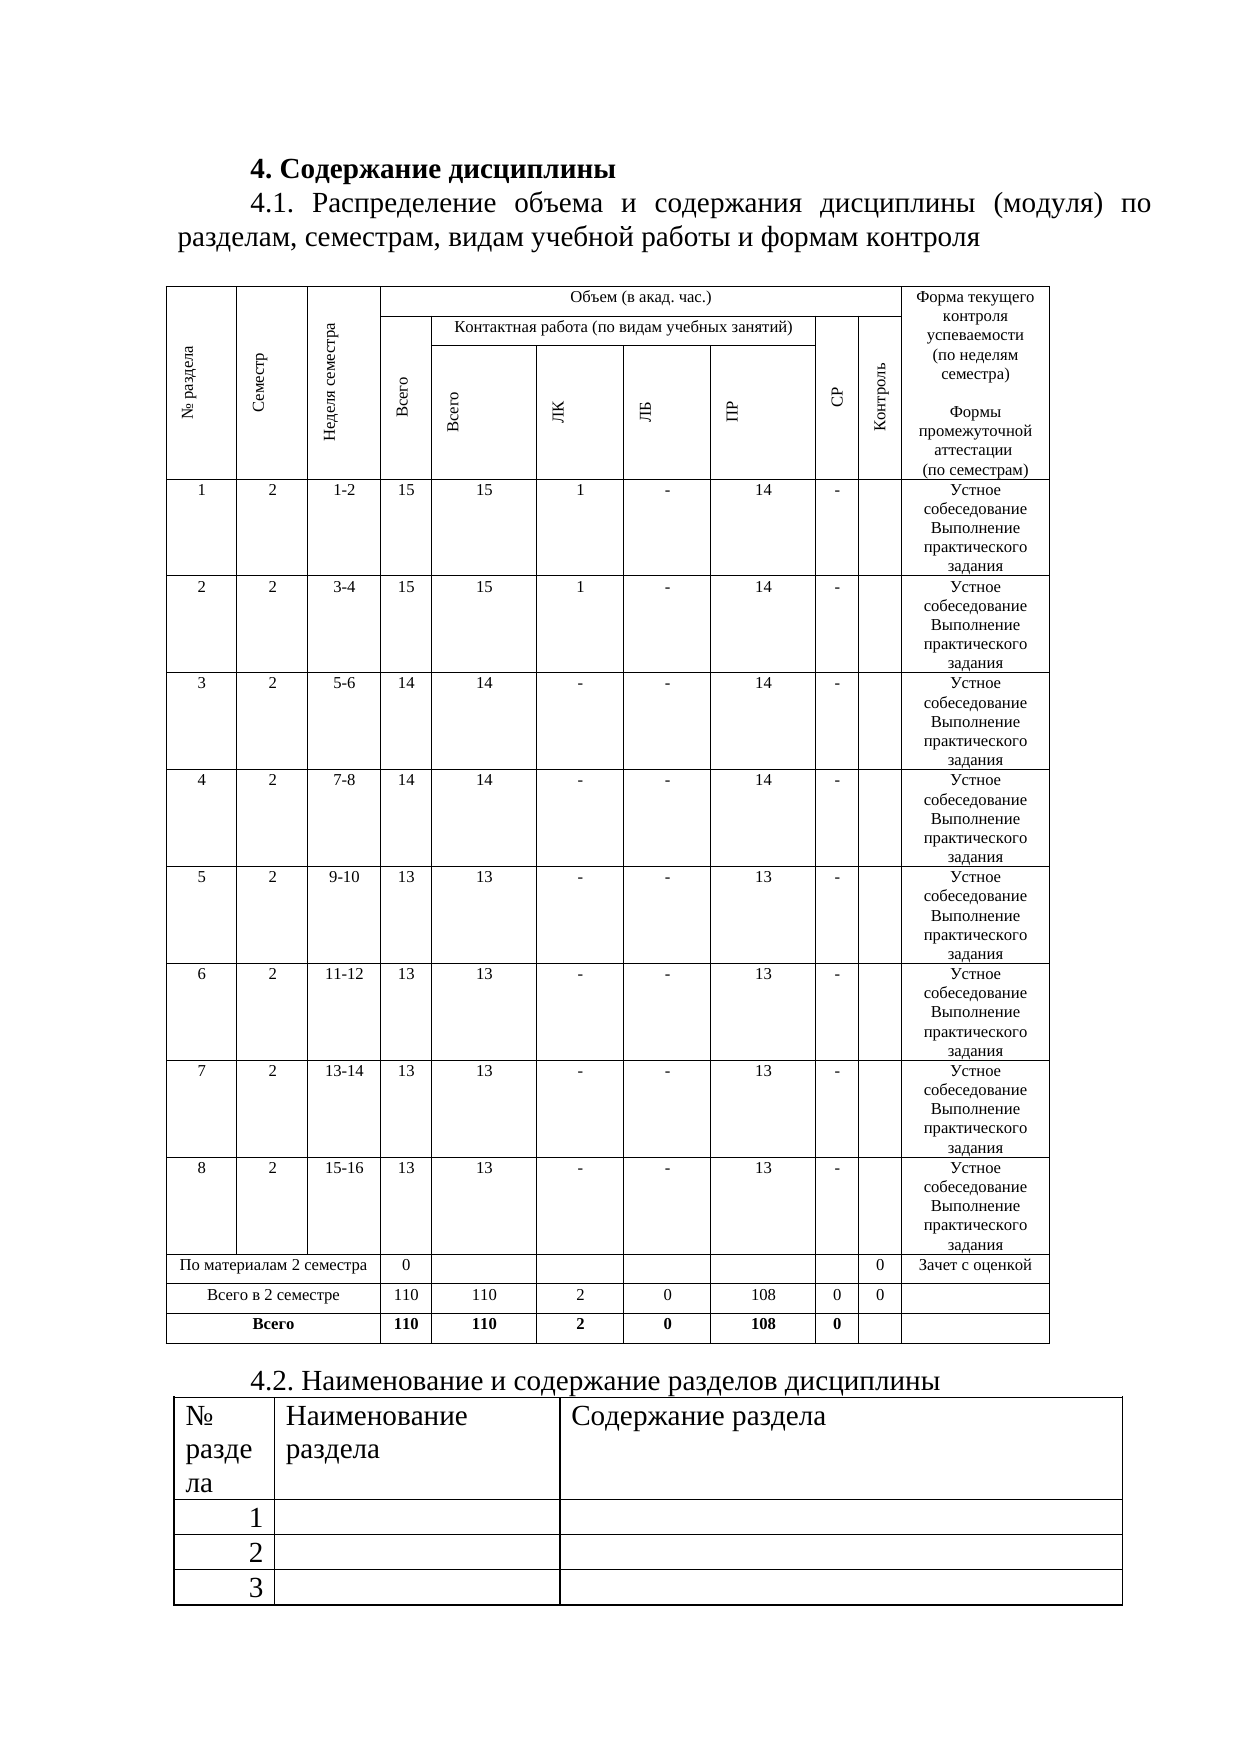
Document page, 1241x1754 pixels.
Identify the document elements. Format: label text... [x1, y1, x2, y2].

table_cell [859, 1314, 901, 1343]
table_cell По материалам 2 семестра [167, 1255, 380, 1283]
table_cell 0 [816, 1314, 858, 1343]
table_cell - [624, 964, 710, 1060]
table_cell 7 [167, 1061, 236, 1157]
table_cell - [816, 1158, 858, 1253]
table_cell - [816, 770, 858, 866]
table_cell Устное собеседование Выполнение практического задания [902, 576, 1049, 672]
table_cell Устное собеседование Выполнение практического задания [902, 1158, 1049, 1253]
text 4.1. Распределение объема и содержания дисциплины (модуля) по разделам, семестрам, видам учебной работы и формам контроля [177, 185, 1152, 252]
table_cell Всего в 2 семестре [167, 1284, 380, 1313]
table_cell [561, 1500, 1122, 1534]
table_cell 2 [167, 576, 236, 672]
table_cell Всего [167, 1314, 380, 1343]
table_header № раздела [175, 1398, 274, 1498]
table_cell 13 [432, 1061, 536, 1157]
table_cell 13 [432, 867, 536, 963]
table_cell - [537, 673, 623, 769]
table_cell 15 [432, 480, 536, 575]
table_cell 1 [537, 576, 623, 672]
table_header Содержание раздела [561, 1398, 1122, 1498]
table_cell 2 [237, 673, 307, 769]
table_cell 1 [167, 480, 236, 575]
table_cell 110 [381, 1314, 431, 1343]
table_cell 3-4 [308, 576, 380, 672]
table_cell - [624, 480, 710, 575]
table_cell 3 [167, 673, 236, 769]
table_cell 13 [711, 1158, 815, 1253]
table_cell 13-14 [308, 1061, 380, 1157]
table_cell 13 [432, 964, 536, 1060]
text 4. Содержание дисциплины [177, 152, 1152, 185]
table_cell 14 [381, 770, 431, 866]
table_cell 14 [381, 673, 431, 769]
table_cell [561, 1535, 1122, 1569]
table_cell 0 [624, 1314, 710, 1343]
table_cell [275, 1570, 559, 1604]
table_cell 0 [816, 1284, 858, 1313]
table_cell - [624, 1158, 710, 1253]
table_cell 2 [237, 480, 307, 575]
table_cell Всего [432, 346, 536, 478]
table_cell Контроль [859, 317, 901, 478]
table_cell 2 [237, 964, 307, 1060]
table_cell 1-2 [308, 480, 380, 575]
table_cell 2 [237, 1061, 307, 1157]
table_header Форма текущего контроля успеваемости (по неделям семестра) Формы промежуточной аттестации (по семестрам) [902, 287, 1049, 478]
table_cell 1 [175, 1500, 274, 1534]
table_cell [902, 1314, 1049, 1343]
table_cell 110 [381, 1284, 431, 1313]
table_cell 0 [859, 1284, 901, 1313]
table_cell - [816, 673, 858, 769]
table_header Наименование раздела [275, 1398, 559, 1498]
table_cell [432, 1255, 536, 1283]
table_cell СР [816, 317, 858, 478]
table_cell [561, 1570, 1122, 1604]
table_cell [859, 1061, 901, 1157]
table_cell 4 [167, 770, 236, 866]
table_cell - [816, 964, 858, 1060]
table_cell 13 [711, 964, 815, 1060]
table_cell [711, 1255, 815, 1283]
table_cell [859, 576, 901, 672]
table_cell [275, 1535, 559, 1569]
table_cell 2 [237, 576, 307, 672]
table_cell ЛК [537, 346, 623, 478]
table_cell Зачет с оценкой [902, 1255, 1049, 1283]
table_cell 2 [237, 867, 307, 963]
table_header Объем (в акад. час.) [381, 287, 901, 316]
table_cell [859, 964, 901, 1060]
table_cell [859, 673, 901, 769]
table_cell ЛБ [624, 346, 710, 478]
table_cell 2 [175, 1535, 274, 1569]
table_cell - [537, 1158, 623, 1253]
text 4.2. Наименование и содержание разделов дисциплины [177, 1363, 1152, 1396]
table_cell [537, 1255, 623, 1283]
table_cell 108 [711, 1284, 815, 1313]
table_cell 15 [381, 480, 431, 575]
table_cell 7-8 [308, 770, 380, 866]
table_cell - [816, 576, 858, 672]
table_cell - [537, 1061, 623, 1157]
table_cell Устное собеседование Выполнение практического задания [902, 480, 1049, 575]
table_cell 2 [237, 770, 307, 866]
table_cell 0 [381, 1255, 431, 1283]
table_cell [275, 1500, 559, 1534]
table_cell - [537, 867, 623, 963]
table_cell [624, 1255, 710, 1283]
table_cell 11-12 [308, 964, 380, 1060]
table_cell 15 [381, 576, 431, 672]
table_cell 13 [381, 1061, 431, 1157]
table_cell - [537, 770, 623, 866]
table_cell 1 [537, 480, 623, 575]
table_cell 6 [167, 964, 236, 1060]
table_cell [859, 480, 901, 575]
table_cell Устное собеседование Выполнение практического задания [902, 867, 1049, 963]
table_cell 2 [537, 1284, 623, 1313]
table_cell Устное собеседование Выполнение практического задания [902, 1061, 1049, 1157]
table_cell 14 [432, 673, 536, 769]
table_cell - [816, 1061, 858, 1157]
table_cell 3 [175, 1570, 274, 1604]
table_cell - [537, 964, 623, 1060]
table_cell 13 [381, 1158, 431, 1253]
table_header № раздела [167, 287, 236, 478]
table_cell 13 [381, 964, 431, 1060]
table_cell 14 [711, 770, 815, 866]
table_cell Всего [381, 317, 431, 478]
table_cell 14 [432, 770, 536, 866]
table_cell Устное собеседование Выполнение практического задания [902, 770, 1049, 866]
table_cell 110 [432, 1314, 536, 1343]
table_cell 108 [711, 1314, 815, 1343]
table_cell Устное собеседование Выполнение практического задания [902, 964, 1049, 1060]
table_cell - [624, 770, 710, 866]
table_cell 8 [167, 1158, 236, 1253]
table_header Неделя семестра [308, 287, 380, 478]
table_cell - [624, 673, 710, 769]
table_cell 2 [537, 1314, 623, 1343]
table_cell Контактная работа (по видам учебных занятий) [432, 317, 815, 345]
table_header Семестр [237, 287, 307, 478]
table_cell - [816, 867, 858, 963]
table_cell 9-10 [308, 867, 380, 963]
table_cell [902, 1284, 1049, 1313]
table_cell - [624, 576, 710, 672]
table_cell 13 [381, 867, 431, 963]
table_cell [859, 1158, 901, 1253]
table_cell 14 [711, 576, 815, 672]
table_cell 14 [711, 673, 815, 769]
table_cell - [816, 480, 858, 575]
table_cell 15-16 [308, 1158, 380, 1253]
table_cell 0 [859, 1255, 901, 1283]
table_cell 15 [432, 576, 536, 672]
table_cell 5-6 [308, 673, 380, 769]
table_cell ПР [711, 346, 815, 478]
table_cell 13 [711, 1061, 815, 1157]
table_cell 0 [624, 1284, 710, 1313]
table_cell [859, 770, 901, 866]
table_cell Устное собеседование Выполнение практического задания [902, 673, 1049, 769]
table_cell 5 [167, 867, 236, 963]
table_cell 13 [711, 867, 815, 963]
table_cell 110 [432, 1284, 536, 1313]
table_cell 2 [237, 1158, 307, 1253]
table_cell - [624, 1061, 710, 1157]
table_cell [859, 867, 901, 963]
table_cell - [624, 867, 710, 963]
table_cell 14 [711, 480, 815, 575]
table_cell [816, 1255, 858, 1283]
table_cell 13 [432, 1158, 536, 1253]
